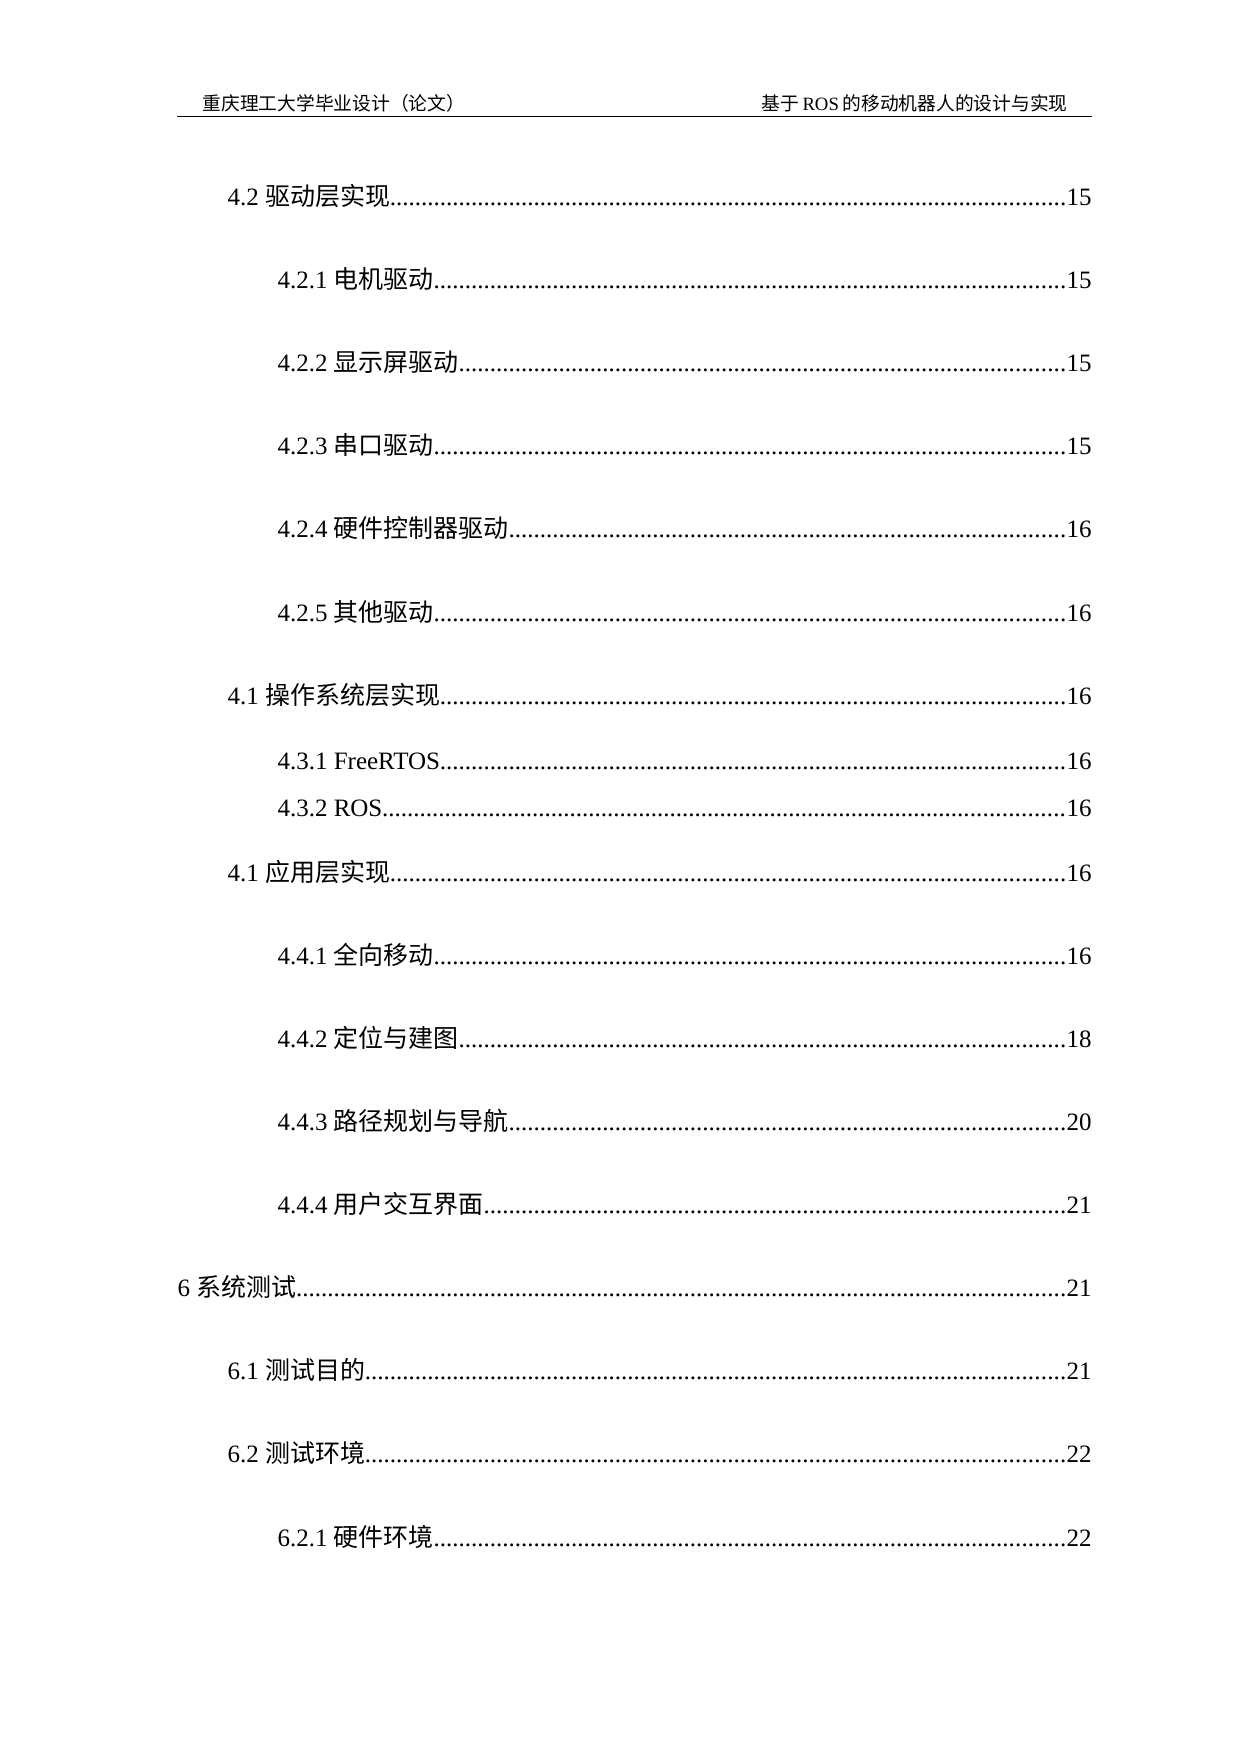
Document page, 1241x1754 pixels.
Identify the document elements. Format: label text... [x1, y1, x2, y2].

text 6.2 测试环境 22 [227, 1419, 1092, 1484]
text 4.3.2 ROS 16 [277, 791, 1092, 823]
text 6.2.1 硬件环境 22 [277, 1503, 1092, 1568]
text 4.2.5 其他驱动 16 [277, 578, 1092, 643]
text 4.3.1 FreeRTOS 16 [277, 744, 1092, 776]
text 4.4.4 用户交互界面 21 [277, 1170, 1092, 1235]
text 6.1 测试目的 21 [227, 1336, 1092, 1401]
text 4.1 应用层实现 16 [227, 838, 1092, 903]
text 4.4.3 路径规划与导航 20 [277, 1087, 1092, 1152]
text 4.4.1 全向移动 16 [277, 921, 1092, 986]
text 4.2.2 显示屏驱动 15 [277, 328, 1092, 393]
text 4.4.2 定位与建图 18 [277, 1004, 1092, 1069]
text 6 系统测试 21 [177, 1253, 1092, 1318]
text 4.2.1 电机驱动 15 [277, 245, 1092, 310]
text 4.2.3 串口驱动 15 [277, 411, 1092, 476]
text 4.1 操作系统层实现 16 [227, 661, 1092, 726]
text 4.2 驱动层实现 15 [227, 162, 1092, 227]
text 4.2.4 硬件控制器驱动 16 [277, 494, 1092, 559]
